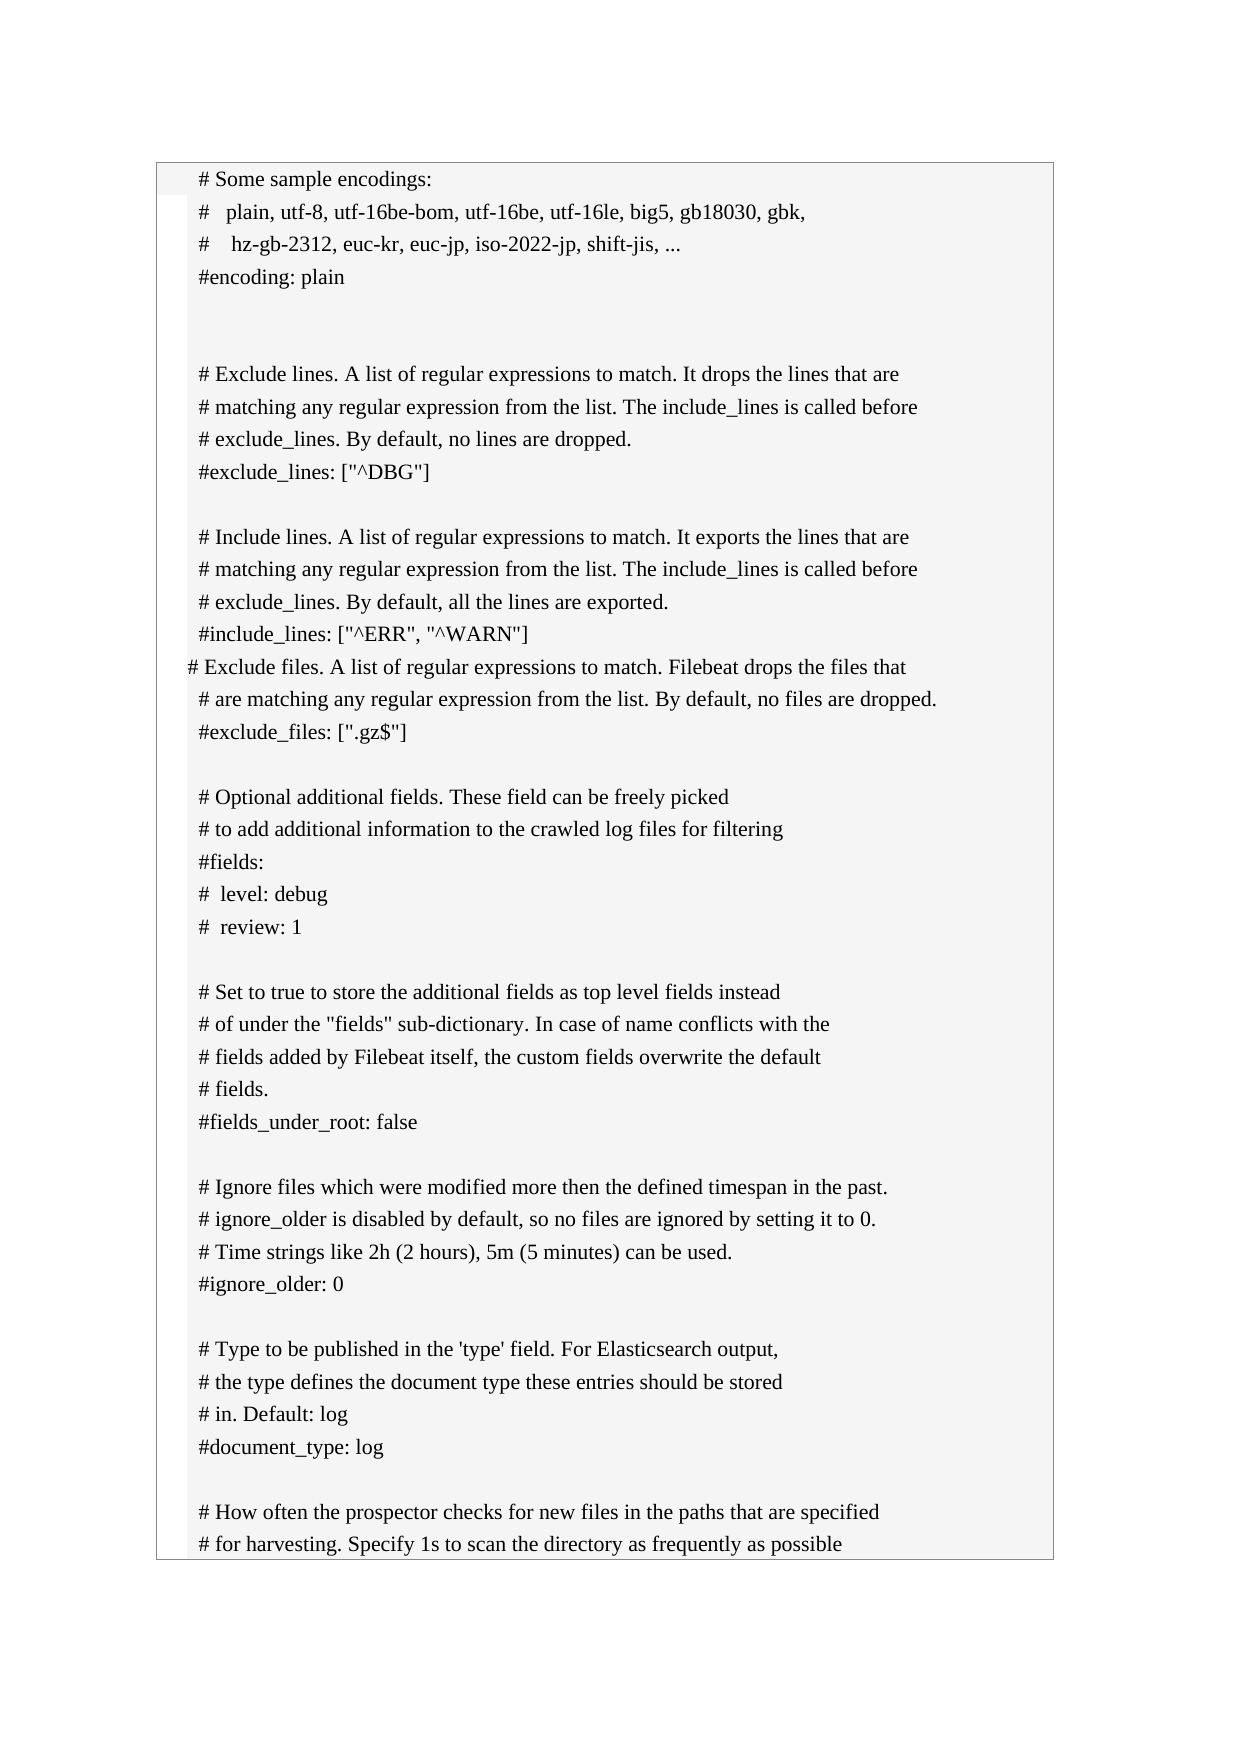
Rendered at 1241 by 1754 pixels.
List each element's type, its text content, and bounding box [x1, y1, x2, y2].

text # How often the prospector checks for new files in the paths that are specified [187, 1495, 1053, 1527]
text #ignore_older: 0 [187, 1267, 1053, 1300]
text # exclude_lines. By default, all the lines are exported. [187, 585, 1053, 617]
text #encoding: plain [187, 260, 1053, 292]
text # Include lines. A list of regular expressions to match. It exports the lines that are [187, 520, 1053, 552]
text # Some sample encodings: [157, 163, 1053, 195]
text # Exclude lines. A list of regular expressions to match. It drops the lines that are [187, 357, 1053, 390]
text # in. Default: log [187, 1397, 1053, 1430]
text # the type defines the document type these entries should be stored [187, 1365, 1053, 1397]
text # review: 1 [187, 910, 1053, 942]
text # to add additional information to the crawled log files for filtering [187, 812, 1053, 845]
text #include_lines: ["^ERR", "^WARN"] [187, 617, 1053, 650]
text # Time strings like 2h (2 hours), 5m (5 minutes) can be used. [187, 1235, 1053, 1267]
text # matching any regular expression from the list. The include_lines is called before [187, 552, 1053, 585]
text # matching any regular expression from the list. The include_lines is called before [187, 390, 1053, 422]
text # hz-gb-2312, euc-kr, euc-jp, iso-2022-jp, shift-jis, ... [187, 227, 1053, 260]
text #document_type: log [187, 1430, 1053, 1462]
text # ignore_older is disabled by default, so no files are ignored by setting it to 0. [187, 1202, 1053, 1235]
text # Exclude files. A list of regular expressions to match. Filebeat drops the files that [187, 650, 1053, 682]
text # Optional additional fields. These field can be freely picked [187, 780, 1053, 812]
text # fields. [187, 1072, 1053, 1105]
text # exclude_lines. By default, no lines are dropped. [187, 422, 1053, 455]
text # fields added by Filebeat itself, the custom fields overwrite the default [187, 1040, 1053, 1072]
text # plain, utf-8, utf-16be-bom, utf-16be, utf-16le, big5, gb18030, gbk, [187, 195, 1053, 227]
text # of under the "fields" sub-dictionary. In case of name conflicts with the [187, 1007, 1053, 1040]
text #exclude_lines: ["^DBG"] [187, 455, 1053, 487]
text # level: debug [187, 877, 1053, 910]
text # Set to true to store the additional fields as top level fields instead [187, 975, 1053, 1007]
text #fields_under_root: false [187, 1105, 1053, 1137]
text #exclude_files: [".gz$"] [187, 715, 1053, 747]
text # for harvesting. Specify 1s to scan the directory as frequently as possible [187, 1527, 1053, 1559]
text #fields: [187, 845, 1053, 877]
text # Ignore files which were modified more then the defined timespan in the past. [187, 1170, 1053, 1202]
text # are matching any regular expression from the list. By default, no files are dropped. [187, 682, 1053, 715]
text # Type to be published in the 'type' field. For Elasticsearch output, [187, 1332, 1053, 1365]
